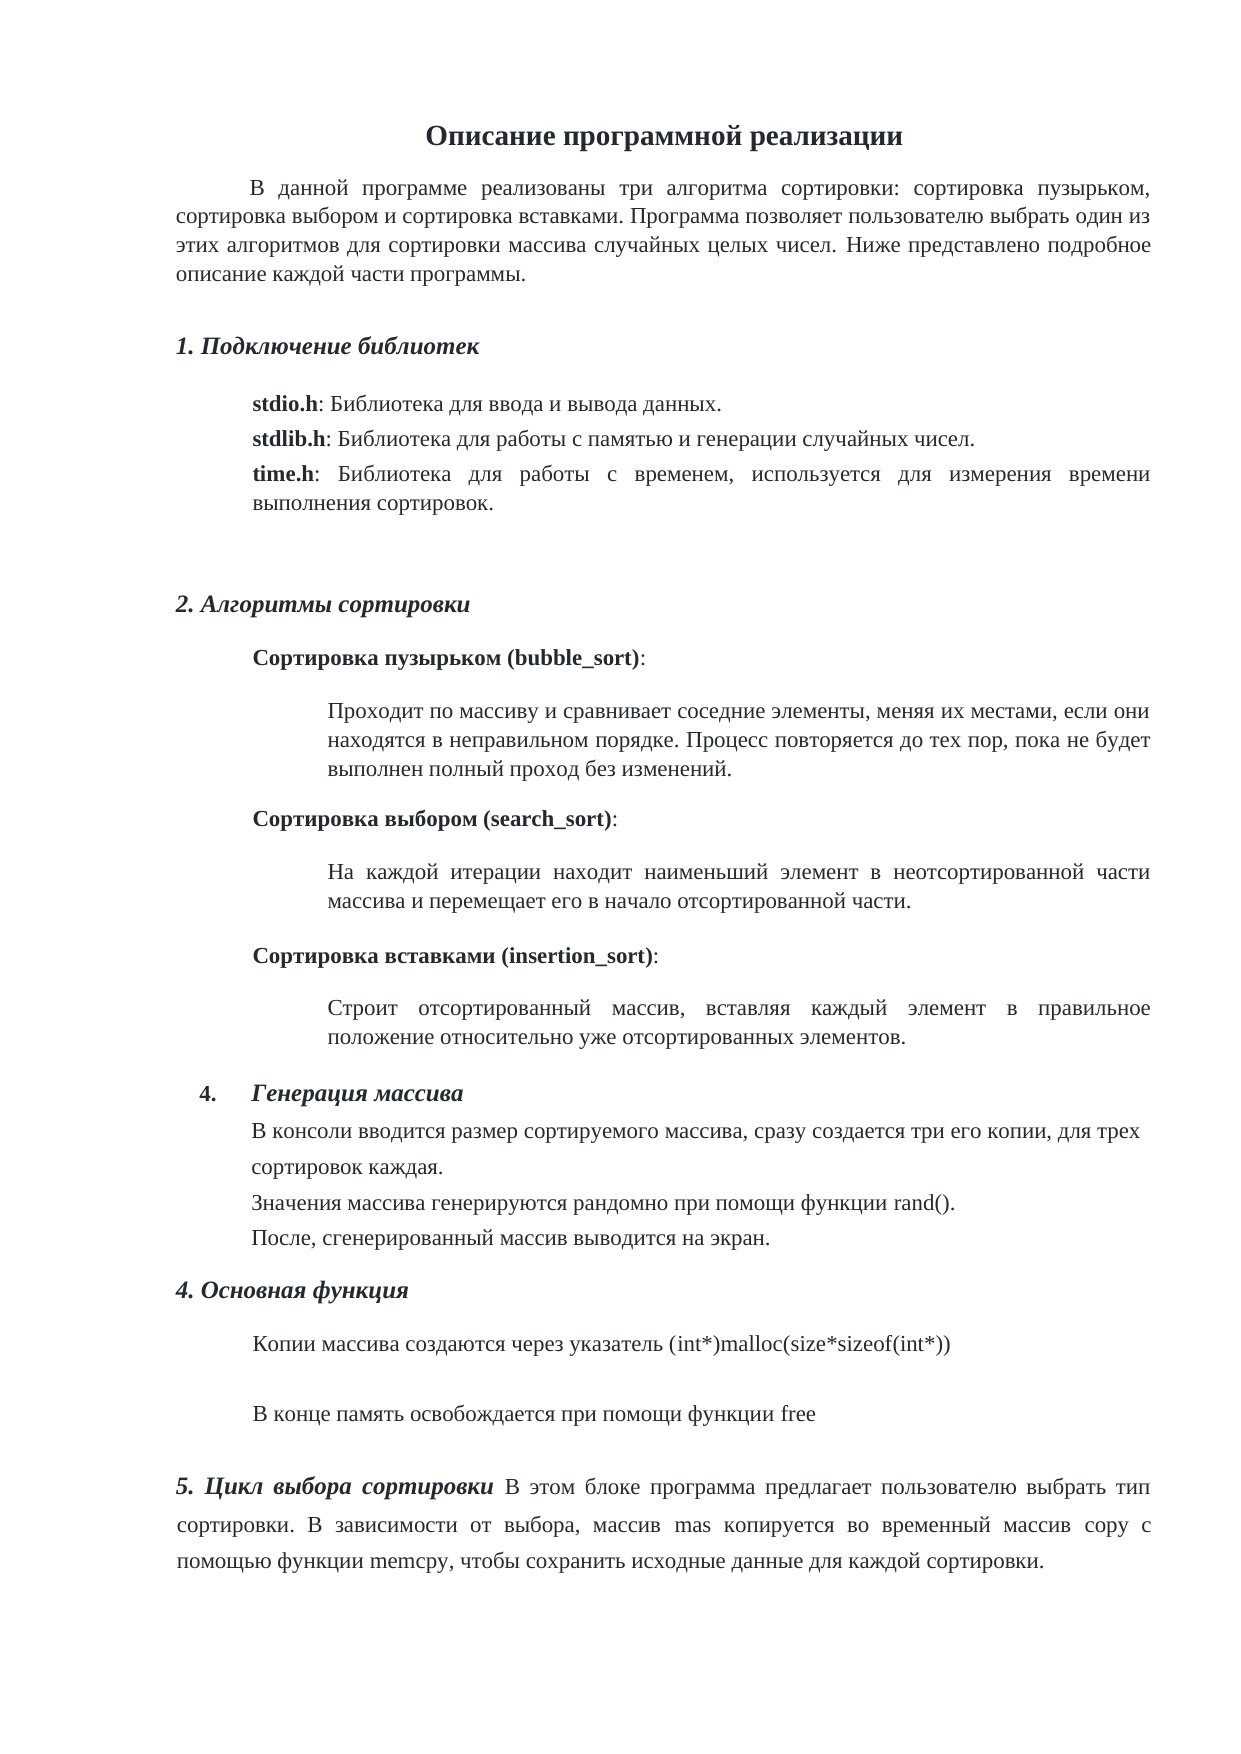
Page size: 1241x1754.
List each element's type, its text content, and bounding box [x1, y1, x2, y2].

text В конце память освобождается при помощи функции free [252, 1401, 1152, 1427]
list В консоли вводится размер сортируемого массива, сразу создается три его копии, для трех сортировок каждая. [251, 1117, 1152, 1179]
text Копии массива создаются через указатель (int*)malloc(size*sizeof(int*)) [252, 1330, 1152, 1356]
text В данной программе реализованы три алгоритма сортировки: сортировка пузырьком, сортировка выбором и сортировка вставками. Программа позволяет пользователю выбрать один из этих алгоритмов для сортировки массива случайных целых чисел. Ниже представлено подробное описание каждой части программы. [176, 173, 1152, 287]
list После, сгенерированный массив выводится на экран. [200, 1224, 1152, 1251]
text time.h: Библиотека для работы с временем, используется для измерения времени выполнения сортировок. [252, 460, 1152, 515]
text Сортировка выбором (search_sort): [252, 806, 1152, 832]
text Строит отсортированный массив, вставляя каждый элемент в правильное положение относительно уже отсортированных элементов. [327, 994, 1152, 1050]
text stdio.h: Библиотека для ввода и вывода данных. [252, 390, 1152, 416]
text Сортировка пузырьком (bubble_sort): [252, 644, 1152, 671]
subtitle 4. Основная функция [176, 1275, 1152, 1304]
text На каждой итерации находит наименьший элемент в неотсортированной части массива и перемещает его в начало отсортированной части. [327, 858, 1152, 913]
text 5. Цикл выбора сортировки В этом блоке программа предлагает пользователю выбрать тип сортировки. В зависимости от выбора, массив mas копируется во временный массив copy с помощью функции memcpy, чтобы сохранить исходные данные для каждой сортировки. [176, 1471, 1152, 1574]
list Значения массива генерируются рандомно при помощи функции rand(). [251, 1188, 1152, 1215]
subtitle 1. Подключение библиотек [176, 331, 1152, 360]
subtitle Описание программной реализации [177, 118, 1151, 152]
subtitle 2. Алгоритмы сортировки [176, 589, 1152, 618]
text Проходит по массиву и сравнивает соседние элементы, меняя их местами, если они находятся в неправильном порядке. Процесс повторяется до тех пор, пока не будет выполнен полный проход без изменений. [327, 697, 1152, 781]
list Генерация массива [199, 1078, 1152, 1107]
text Сортировка вставками (insertion_sort): [252, 942, 1152, 968]
text stdlib.h: Библиотека для работы с памятью и генерации случайных чисел. [252, 425, 1152, 451]
